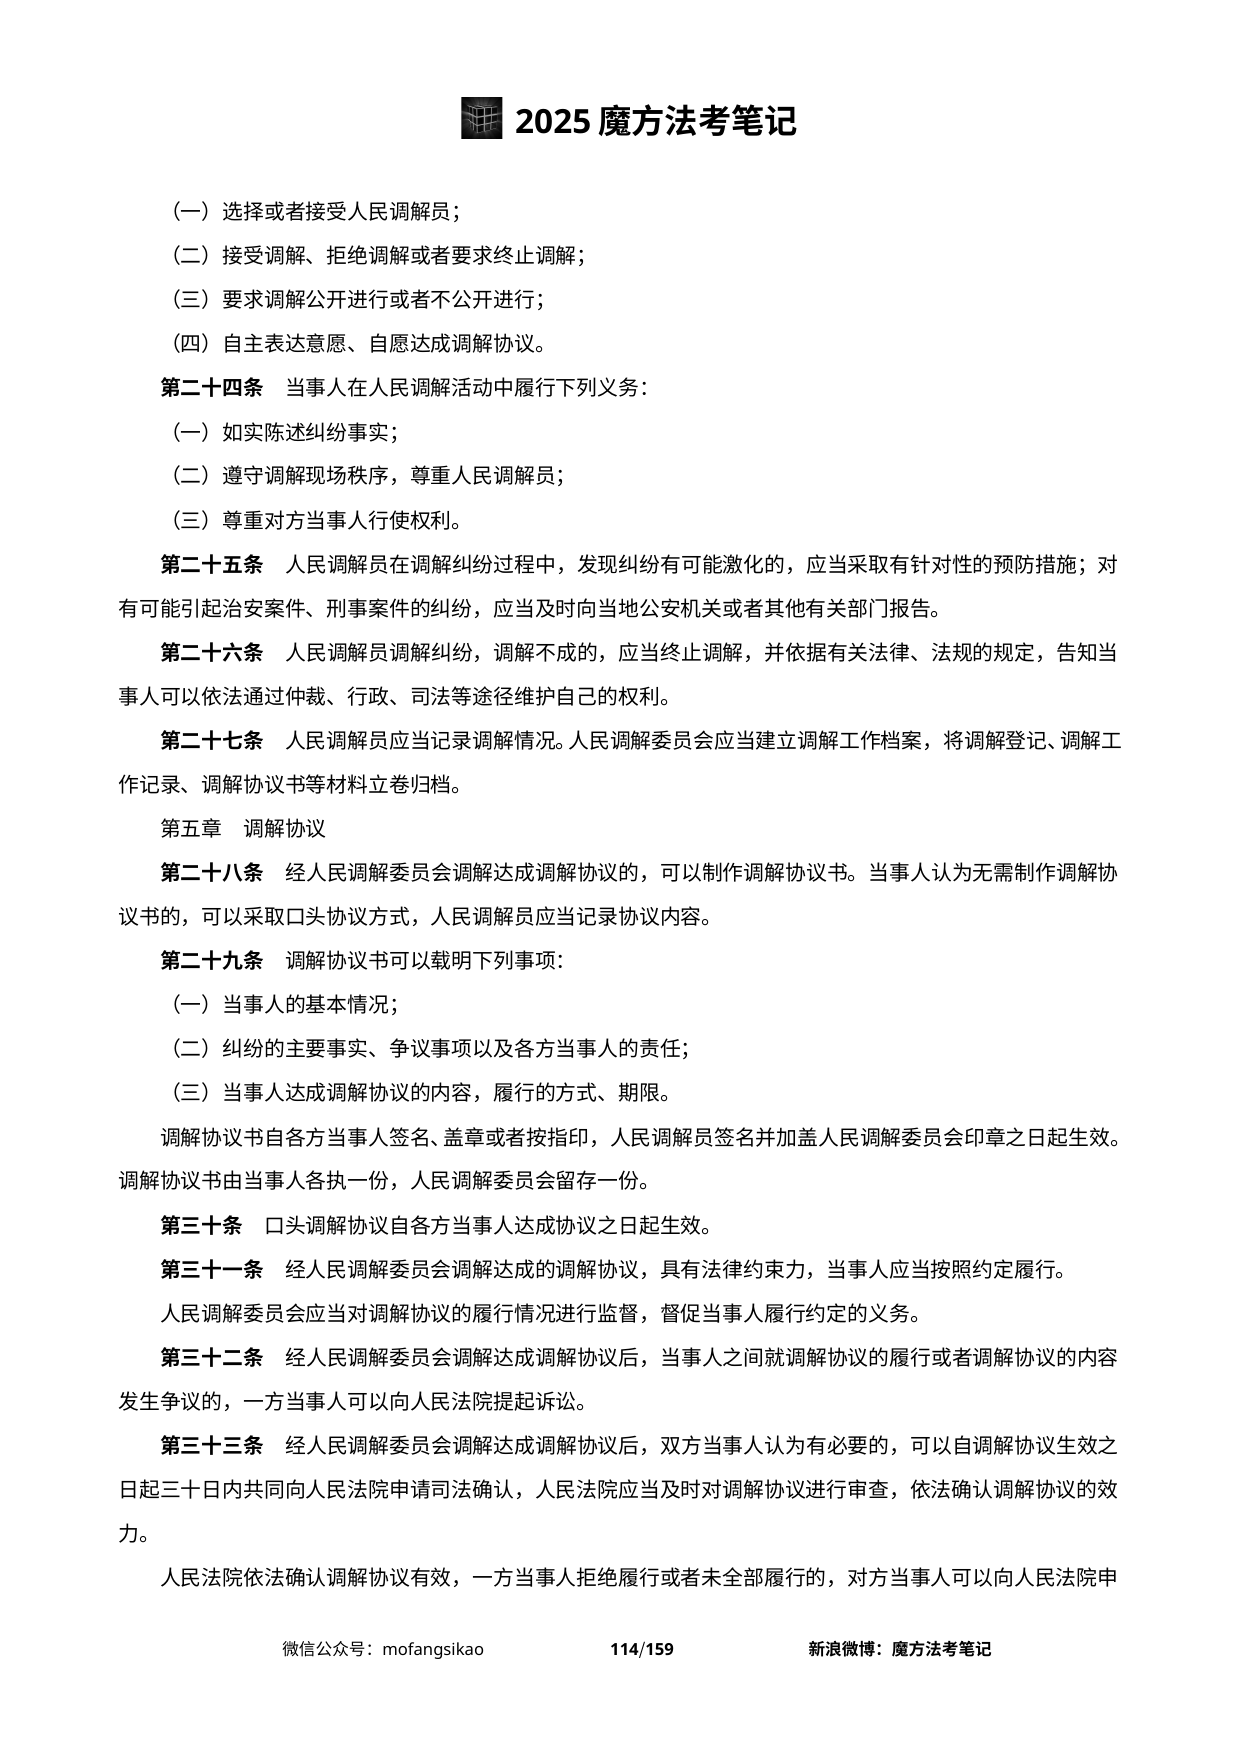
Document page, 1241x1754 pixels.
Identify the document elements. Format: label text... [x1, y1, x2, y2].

text （二）遵守调解现场秩序，尊重人民调解员； [118, 1026, 1122, 1070]
text 第二十七条 人民调解员应当记录调解情况。人民调解委员会应当建立调解工作档案，将调解登记、调解工作记录、调解协议书等材料立卷归档。 [118, 1290, 1122, 1378]
text （一）当事人的基本情况； [118, 1554, 1122, 1598]
text 第二十八条 经人民调解委员会调解达成调解协议的，可以制作调解协议书。当事人认为无需制作调解协议书的，可以采取口头协议方式，人民调解员应当记录协议内容。 [118, 1422, 1122, 1510]
text （二）接受调解、拒绝调解或者要求终止调解； [118, 805, 1122, 849]
picture [461, 97, 503, 139]
text 第二十四条 当事人在人民调解活动中履行下列义务： [118, 938, 1122, 982]
text （一）选择或者接受人民调解员； [118, 761, 1122, 805]
text （四）自主表达意愿、自愿达成调解协议。 [118, 893, 1122, 938]
text （三）尊重对方当事人行使权利。 [118, 1070, 1122, 1114]
text 第二十一条 人民调解员调解民间纠纷，应当坚持原则，明法析理，主持公道。 [118, 497, 1122, 541]
text 第十八条 基层人民法院、公安机关对适宜通过人民调解方式解决的纠纷，可以在受理前告知当事人向人民调解委员会申请调解。 [118, 188, 1122, 277]
text （三）要求调解公开进行或者不公开进行； [118, 849, 1122, 893]
text （一）如实陈述纠纷事实； [118, 982, 1122, 1026]
text 第二十二条 人民调解员根据纠纷的不同情况，可以采取多种方式调解民间纠纷，充分听取当事人的陈述，讲解有关法律、法规和国家政策，耐心疏导，在当事人平等协商、互谅互让的基础上提出纠纷解决方案，帮助当事人自愿达成调解协议。 [118, 585, 1122, 717]
text 第二十六条 人民调解员调解纠纷，调解不成的，应当终止调解，并依据有关法律、法规的规定，告知当事人可以依法通过仲裁、行政、司法等途径维护自己的权利。 [118, 1202, 1122, 1290]
text 第二十条 人民调解员根据调解纠纷的需要，在征得当事人的同意后，可以邀请当事人的亲属、邻里、同事等参与调解，也可以邀请具有专门知识、特定经验的人员或者有关社会组织的人员参与调解。 [118, 365, 1122, 453]
text 人民调解委员会支持当地公道正派、热心调解、群众认可的社会人士参与调解。 [118, 453, 1122, 497]
text 调解民间纠纷，应当及时、就地进行，防止矛盾激化。 [118, 541, 1122, 585]
text 第五章 调解协议 [118, 1378, 1122, 1422]
text 第十九条 人民调解委员会根据调解纠纷的需要，可以指定一名或者数名人民调解员进行调解，也可以由当事人选择一名或者数名人民调解员进行调解。 [118, 277, 1122, 365]
text 第二十三条 当事人在人民调解活动中享有下列权利： [118, 717, 1122, 761]
text 第二十五条 人民调解员在调解纠纷过程中，发现纠纷有可能激化的，应当采取有针对性的预防措施；对有可能引起治安案件、刑事案件的纠纷，应当及时向当地公安机关或者其他有关部门报告。 [118, 1114, 1122, 1202]
text 第二十九条 调解协议书可以载明下列事项： [118, 1510, 1122, 1554]
